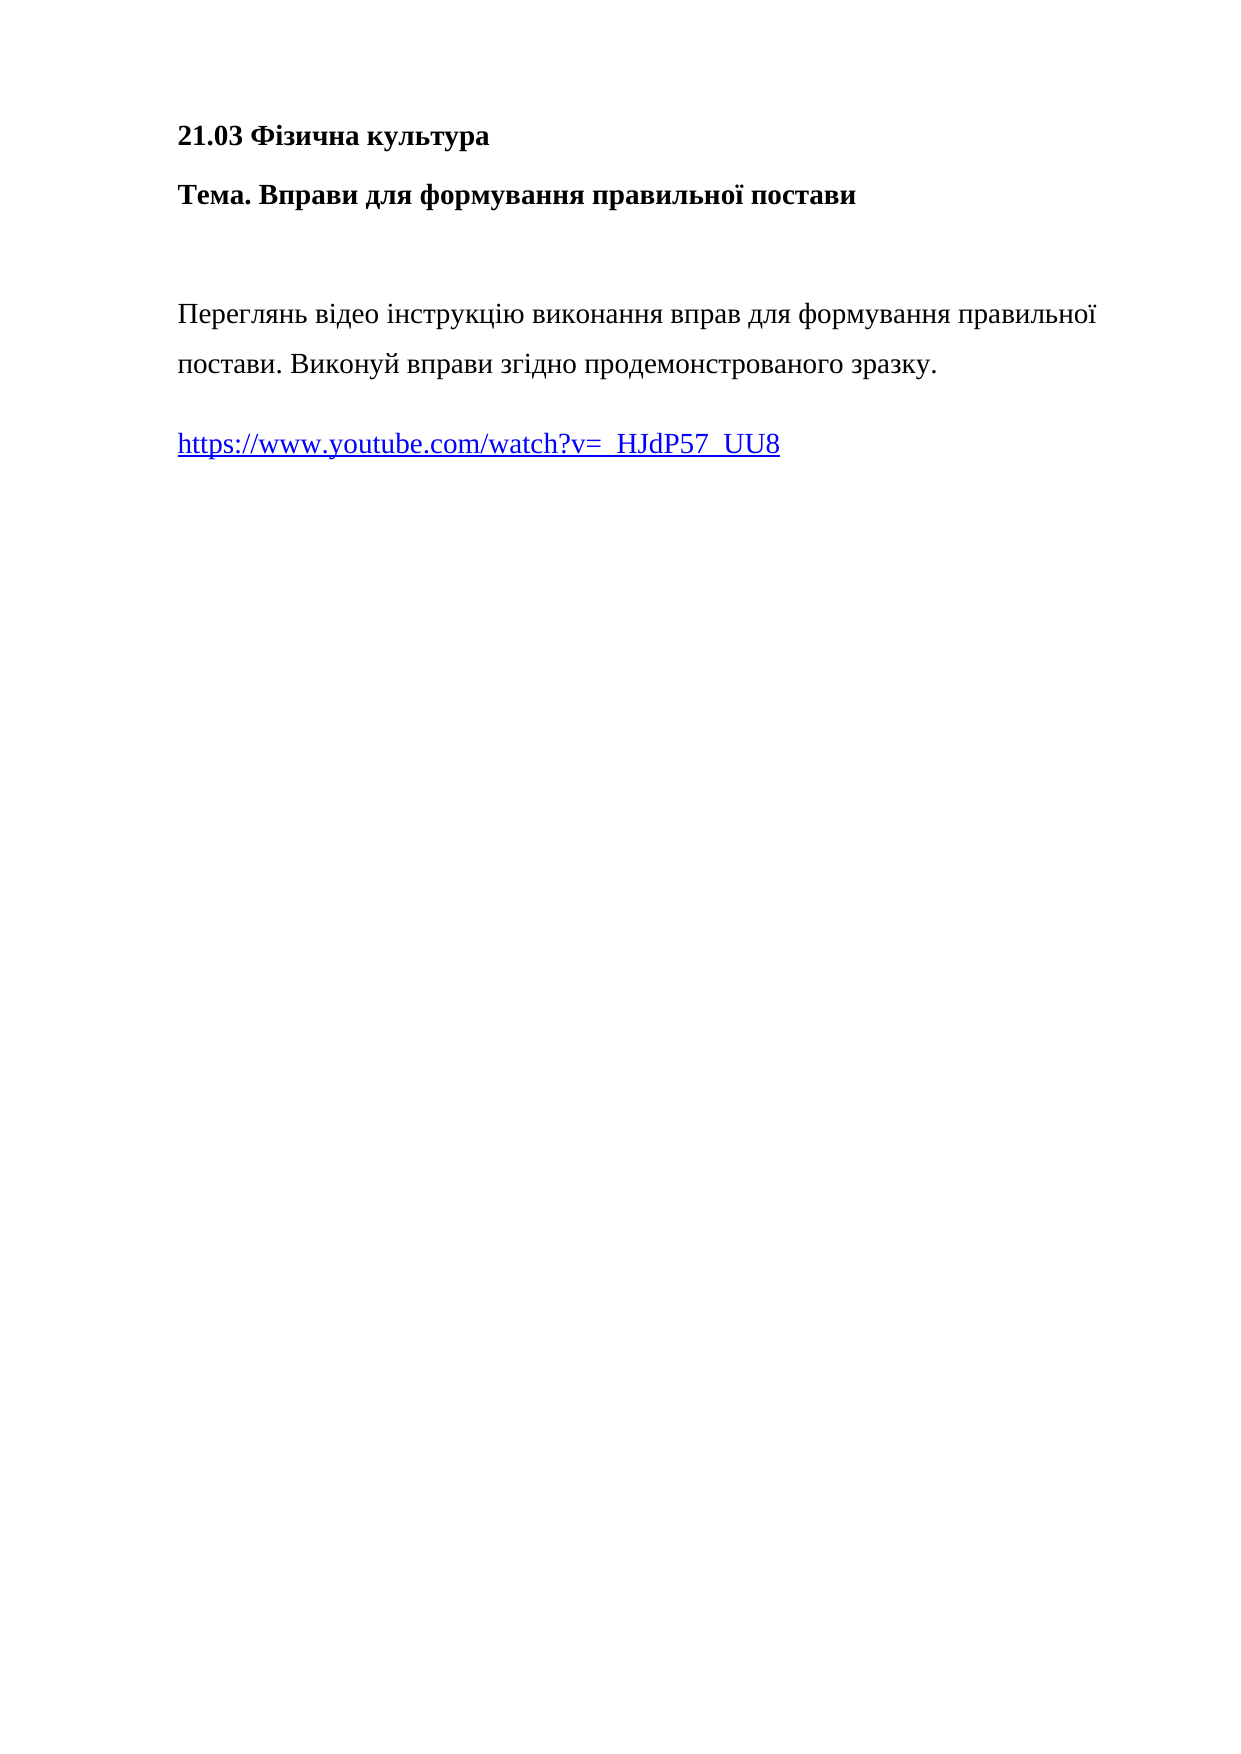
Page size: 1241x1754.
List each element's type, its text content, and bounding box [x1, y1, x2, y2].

text Тема. Вправи для формування правильної постави [177, 177, 1152, 211]
text 21.03 Фізична культура [177, 118, 1152, 152]
text https://www.youtube.com/watch?v=_HJdP57_UU8 [177, 426, 1152, 459]
text Переглянь відео інструкцію виконання вправ для формування правильної постави. Виконуй вправи згідно продемонстрованого зразку. [177, 296, 1152, 380]
